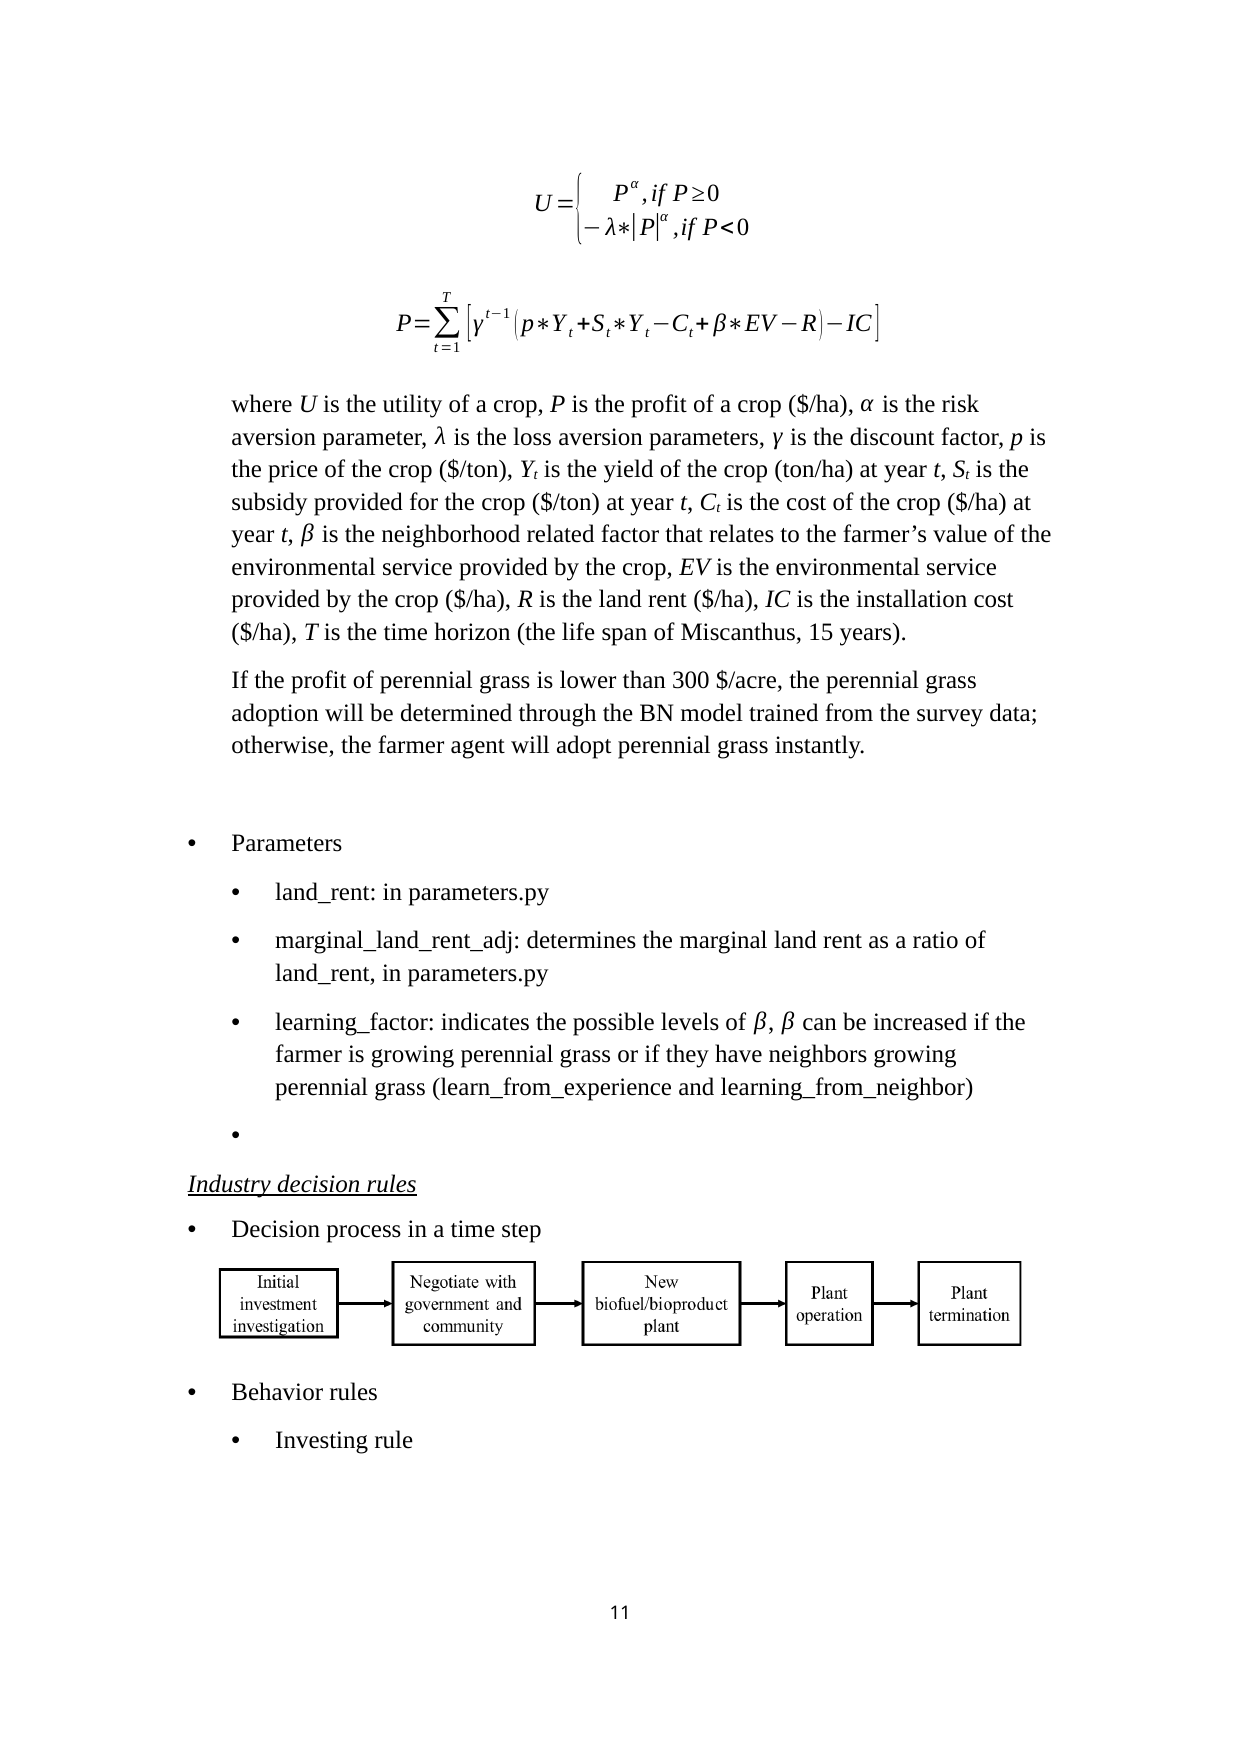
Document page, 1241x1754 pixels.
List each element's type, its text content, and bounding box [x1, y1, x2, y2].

picture [218, 1261, 1022, 1347]
list learning_factor: indicates the possible levels of , can be increased if the farmer is growing perennial grass or if they have neighbors growing perennial grass (learn_from_experience and learning_from_neighbor) [231, 1005, 1053, 1102]
list Behavior rules [187, 1375, 1053, 1407]
list where U is the utility of a crop, P is the profit of a crop ($/ha), is the risk aversion parameter, is the loss aversion parameters, is the discount factor, p is the price of the crop ($/ton), Yt is the yield of the crop (ton/ha) at year t, St is the subsidy provided for the crop ($/ton) at year t, Ct is the cost of the crop ($/ha) at year t, is the neighborhood related factor that relates to the farmer’s value of the environmental service provided by the crop, EV is the environmental service provided by the crop ($/ha), R is the land rent ($/ha), IC is the installation cost ($/ha), T is the time horizon (the life span of Miscanthus, 15 years). [231, 387, 1053, 647]
list marginal_land_rent_adj: determines the marginal land rent as a ratio of land_rent, in parameters.py [231, 923, 1053, 988]
list Parameters [187, 826, 1053, 858]
list Investing rule [231, 1423, 1053, 1456]
list land_rent: in parameters.py [231, 875, 1053, 907]
list Decision process in a time step [187, 1212, 1053, 1245]
list If the profit of perennial grass is lower than 300 $/acre, the perennial grass adoption will be determined through the BN model trained from the survey data; otherwise, the farmer agent will adopt perennial grass instantly. [231, 663, 1053, 761]
subtitle Industry decision rules [187, 1167, 1053, 1200]
